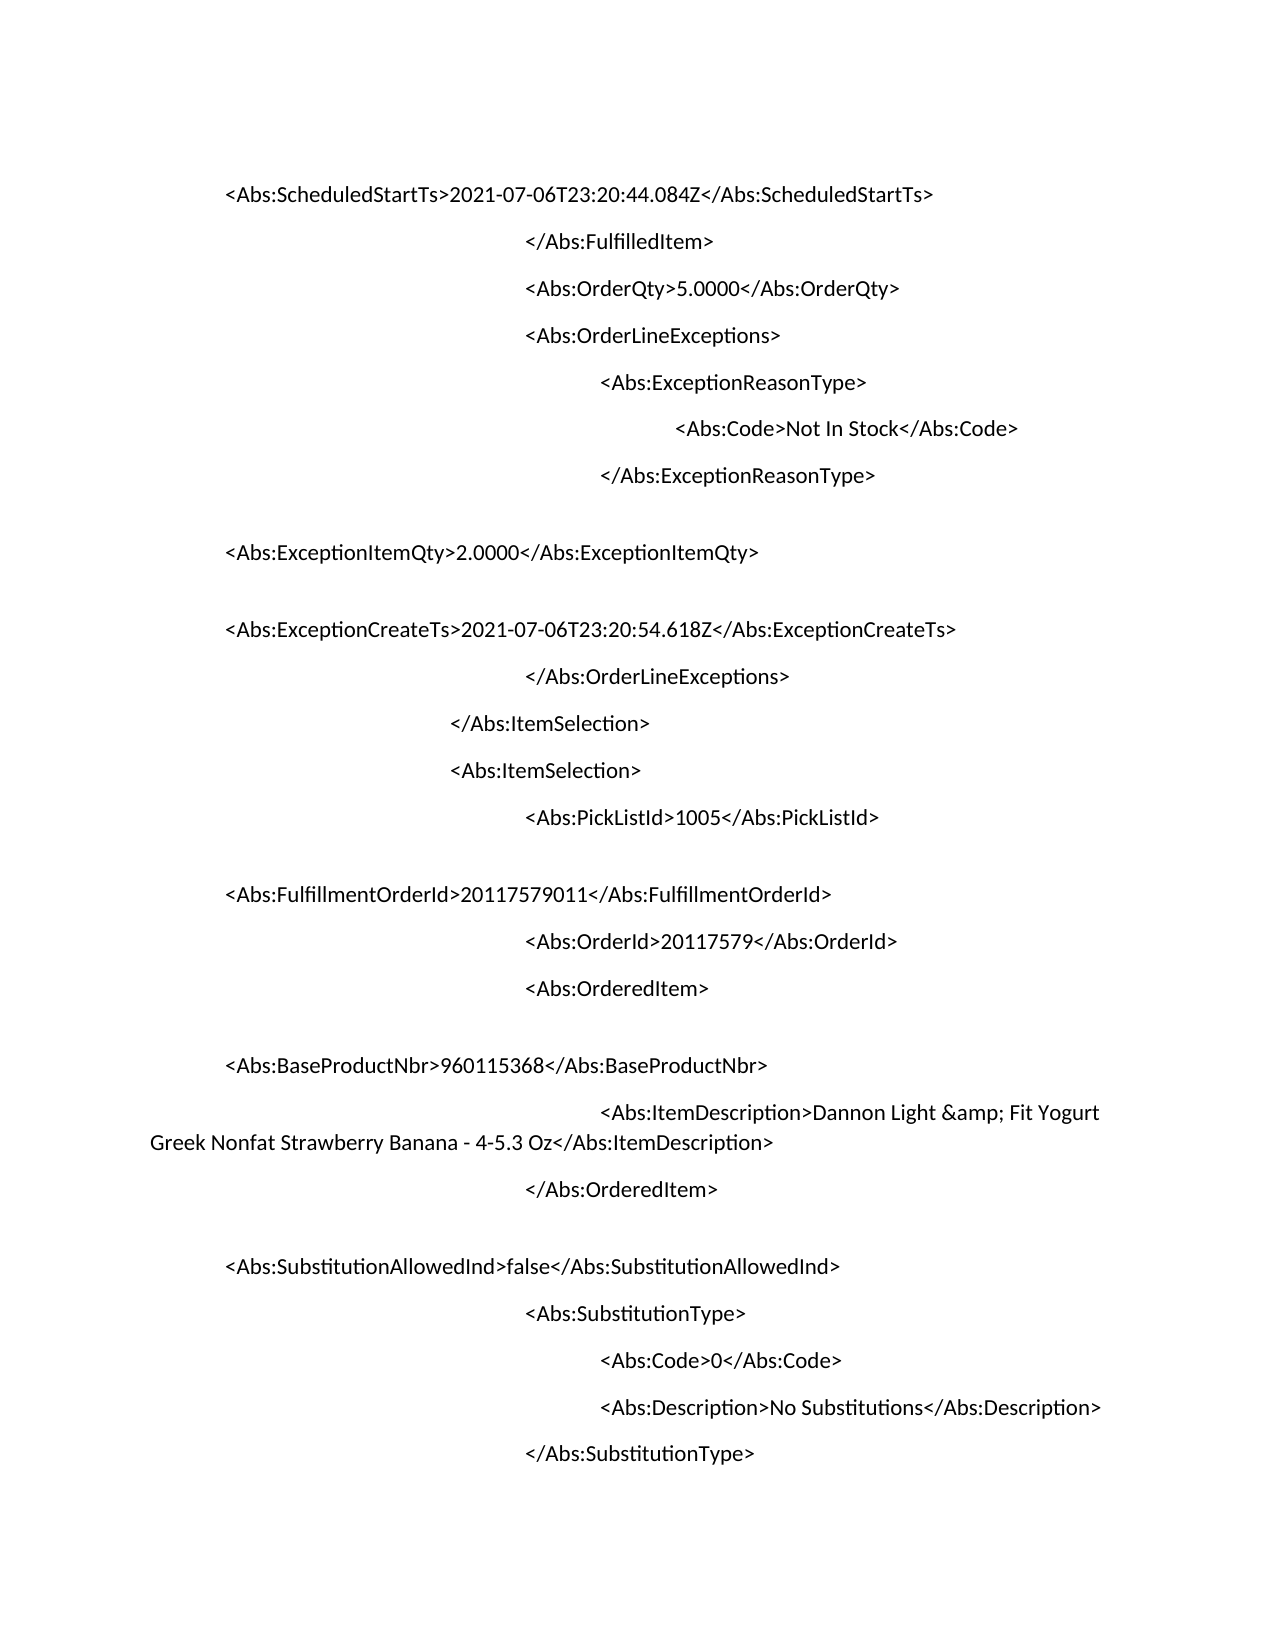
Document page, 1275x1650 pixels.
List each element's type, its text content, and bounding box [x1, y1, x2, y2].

text <Abs:FulfillmentOrderId>20117579011</Abs:FulfillmentOrderId> [150, 850, 1125, 908]
text </Abs:FulfilledItem> [150, 227, 1125, 255]
text <Abs:SubstitutionAllowedInd>false</Abs:SubstitutionAllowedInd> [150, 1222, 1125, 1280]
text <Abs:OrderQty>5.0000</Abs:OrderQty> [150, 274, 1125, 302]
text <Abs:ItemSelection> [150, 756, 1125, 784]
text <Abs:Description>No Substitutions</Abs:Description> [150, 1393, 1125, 1421]
text <Abs:Code>Not In Stock</Abs:Code> [150, 414, 1125, 443]
text </Abs:SubstitutionType> [150, 1439, 1125, 1468]
text </Abs:OrderedItem> [150, 1175, 1125, 1203]
text </Abs:ItemSelection> [150, 709, 1125, 737]
text </Abs:OrderLineExceptions> [150, 662, 1125, 691]
text <Abs:Code>0</Abs:Code> [150, 1346, 1125, 1374]
text </Abs:ExceptionReasonType> [150, 461, 1125, 489]
text <Abs:ItemDescription>Dannon Light &amp; Fit Yogurt Greek Nonfat Strawberry Banana - 4-5.3 Oz</Abs:ItemDescription> [150, 1098, 1125, 1156]
text <Abs:OrderedItem> [150, 974, 1125, 1002]
text <Abs:ExceptionItemQty>2.0000</Abs:ExceptionItemQty> [150, 508, 1125, 567]
text <Abs:ScheduledStartTs>2021-07-06T23:20:44.084Z</Abs:ScheduledStartTs> [150, 150, 1125, 208]
text <Abs:PickListId>1005</Abs:PickListId> [150, 803, 1125, 831]
text <Abs:SubstitutionType> [150, 1299, 1125, 1327]
text <Abs:OrderId>20117579</Abs:OrderId> [150, 927, 1125, 955]
text <Abs:OrderLineExceptions> [150, 321, 1125, 349]
text <Abs:ExceptionCreateTs>2021-07-06T23:20:54.618Z</Abs:ExceptionCreateTs> [150, 585, 1125, 644]
text <Abs:ExceptionReasonType> [150, 368, 1125, 396]
text <Abs:BaseProductNbr>960115368</Abs:BaseProductNbr> [150, 1021, 1125, 1079]
